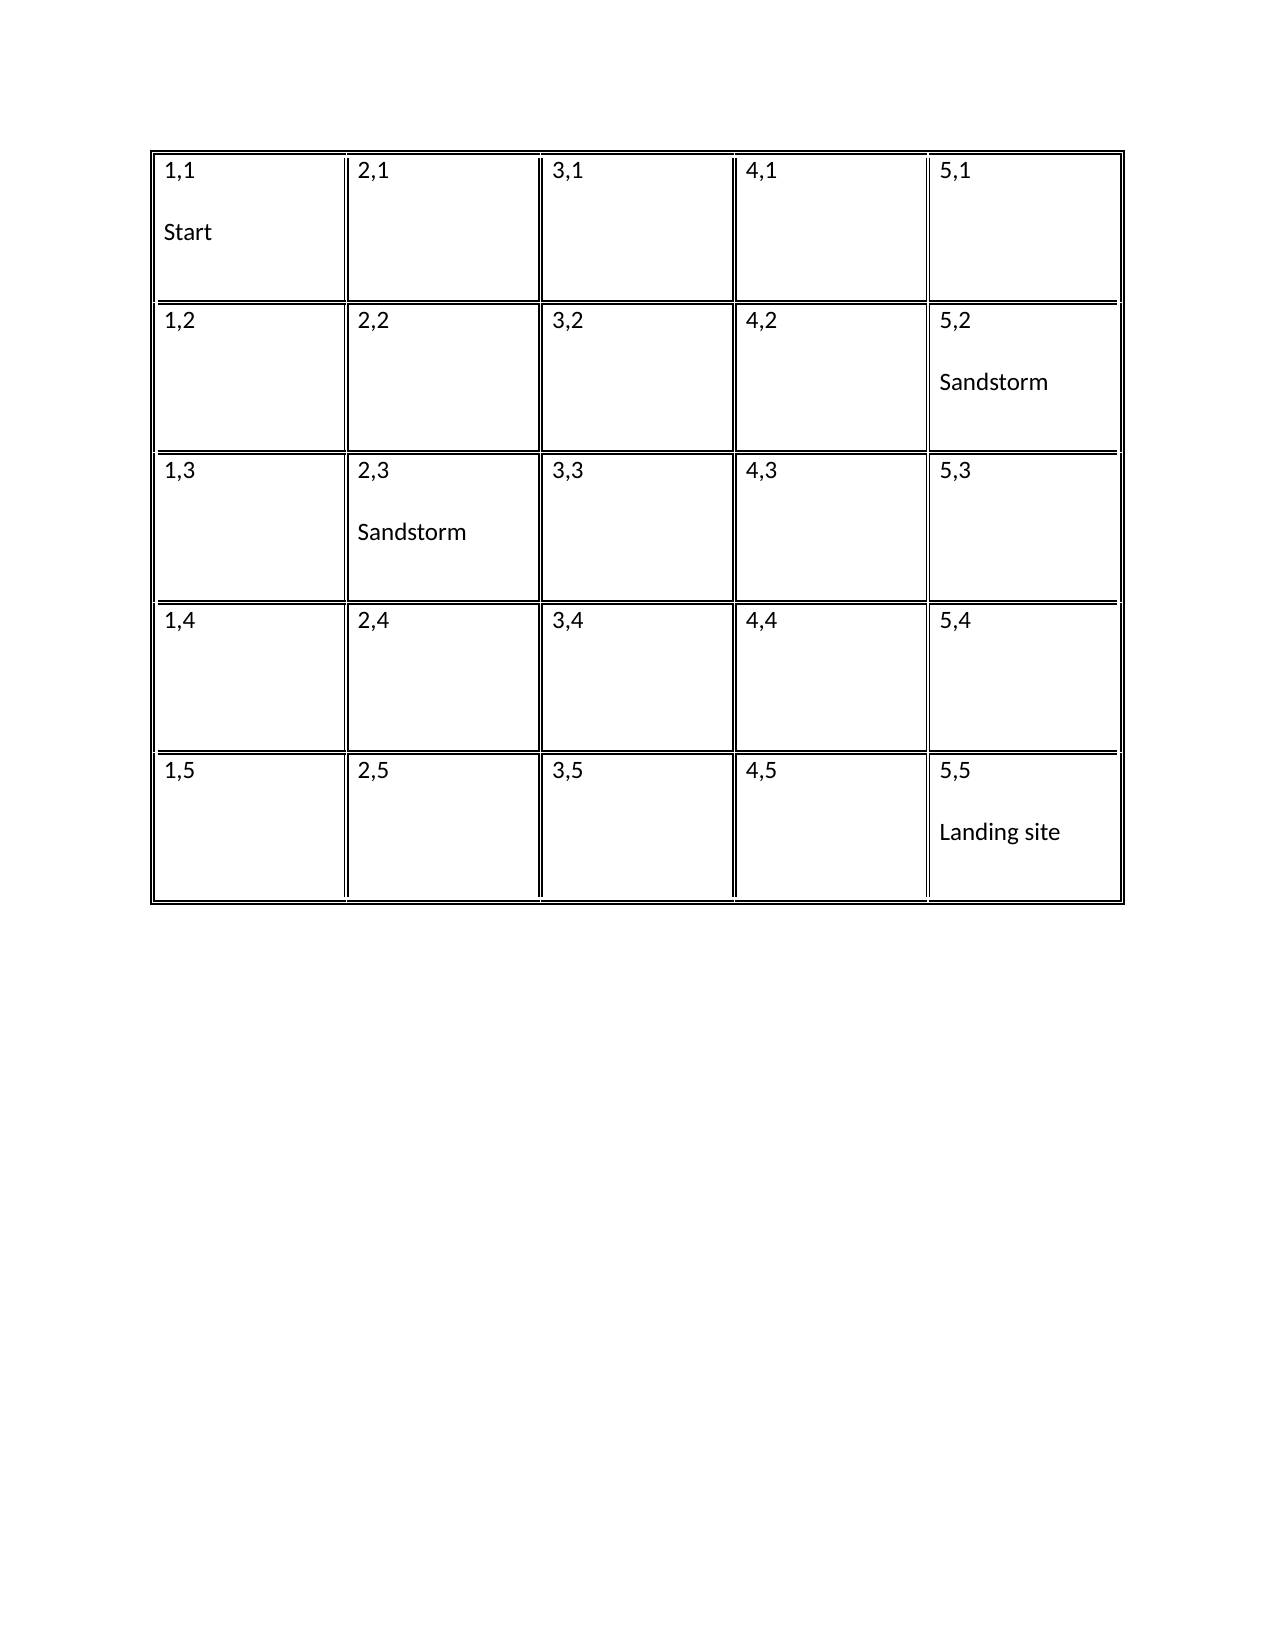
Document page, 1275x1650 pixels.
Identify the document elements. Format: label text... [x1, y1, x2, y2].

table_cell 3,2 [543, 305, 732, 450]
table_cell 5,2 Sandstorm [928, 300, 1122, 450]
table_cell 2,2 [349, 305, 538, 450]
table_header 4,1 [734, 152, 928, 300]
table_cell 5,3 [928, 450, 1122, 600]
table_cell 3,3 [543, 455, 732, 600]
table_cell 1,3 [152, 450, 346, 600]
table_cell 4,5 [734, 750, 928, 900]
table_header 1,1 Start [155, 155, 346, 300]
table_cell 4,3 [737, 455, 926, 600]
table_cell 2,4 [349, 605, 538, 750]
table_cell 3,4 [543, 605, 732, 750]
table_cell 2,3 Sandstorm [349, 455, 538, 600]
table_cell 1,4 [152, 600, 346, 750]
table_header 3,1 [541, 155, 734, 300]
table_cell 5,5 Landing site [928, 750, 1122, 900]
table_header 2,1 [346, 152, 541, 300]
table_cell 2,5 [346, 750, 541, 900]
table_cell 3,5 [541, 755, 734, 900]
table_cell 4,4 [737, 605, 926, 750]
table_cell 1,2 [152, 300, 346, 450]
table_cell 1,5 [152, 750, 346, 900]
table_cell 4,2 [737, 305, 926, 450]
table_header 5,1 [928, 154, 1120, 300]
table_cell 5,4 [928, 600, 1122, 750]
